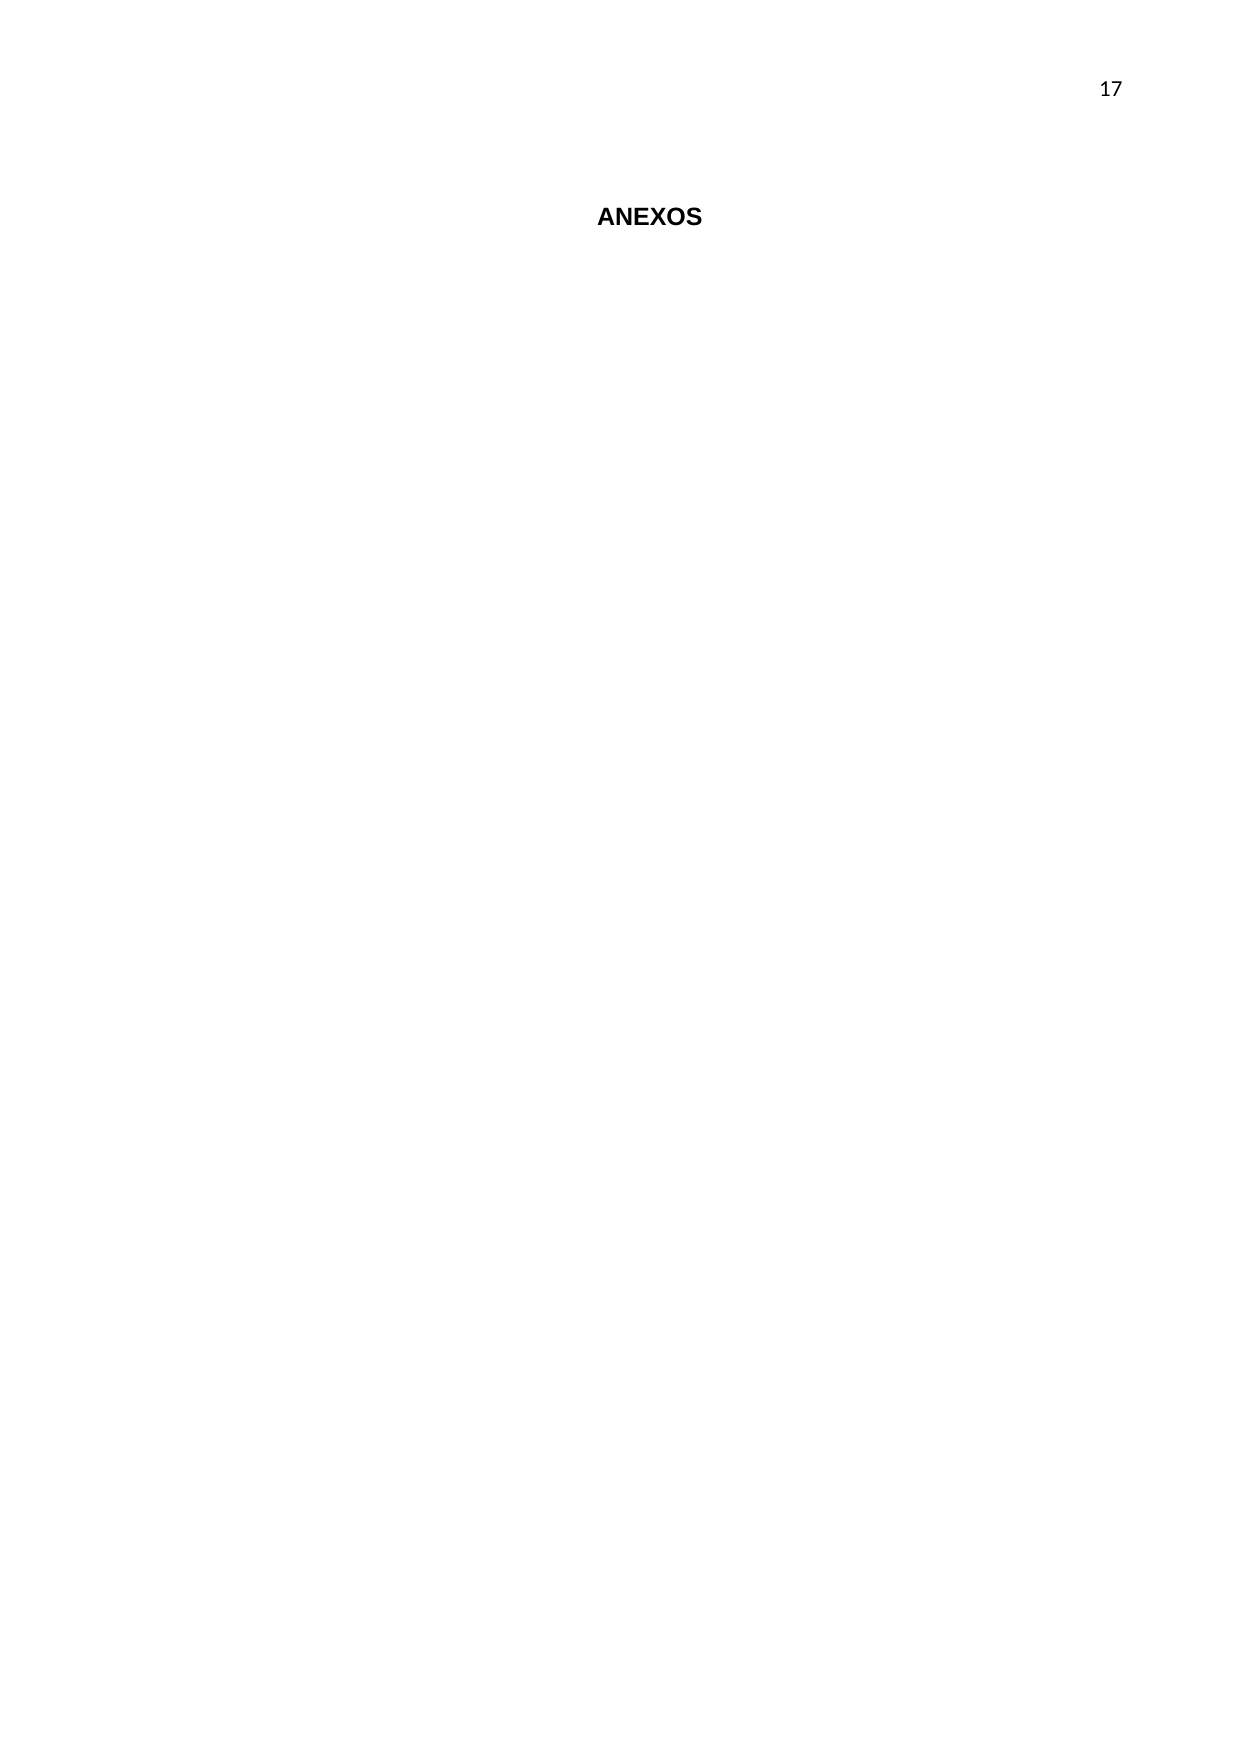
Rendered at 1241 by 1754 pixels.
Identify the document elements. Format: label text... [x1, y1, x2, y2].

subtitle ANEXOS [177, 202, 1122, 231]
